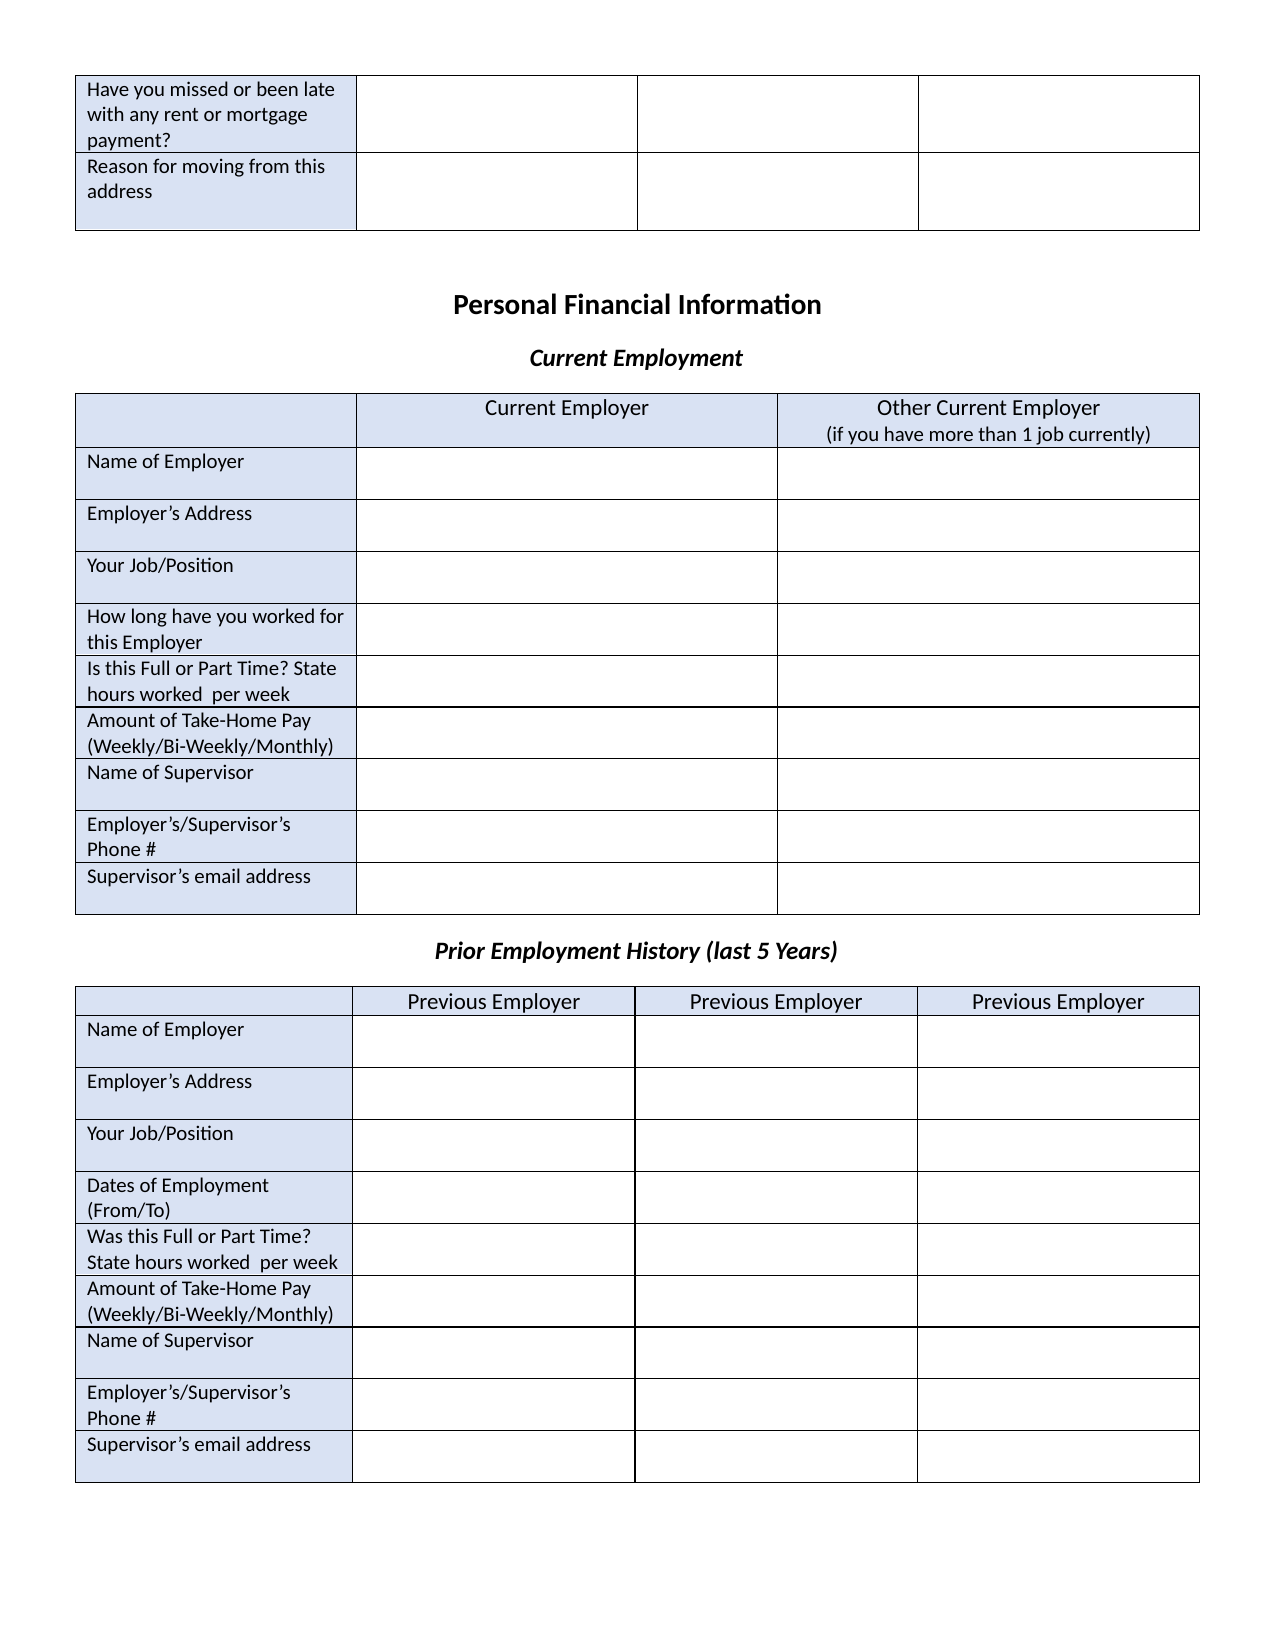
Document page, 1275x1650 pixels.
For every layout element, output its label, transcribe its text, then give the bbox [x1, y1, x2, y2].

table_cell How long have you worked for this Employer [76, 604, 356, 654]
table_cell [353, 1328, 634, 1378]
table_cell [778, 552, 1199, 603]
table_cell [357, 708, 777, 758]
table_cell Amount of Take-Home Pay (Weekly/Bi-Weekly/Monthly) [76, 1276, 352, 1326]
table_cell Supervisor’s email address [76, 863, 356, 914]
table_cell [638, 76, 918, 152]
table_cell Employer’s/Supervisor’s Phone # [76, 811, 356, 862]
table_header Other Current Employer (if you have more than 1 job currently) [778, 394, 1199, 447]
table_cell [778, 759, 1199, 810]
table_cell [353, 1068, 634, 1119]
table_cell [353, 1016, 634, 1067]
table_cell [918, 1224, 1199, 1274]
table_cell [778, 708, 1199, 758]
table_cell [636, 1016, 917, 1067]
table_cell [357, 811, 777, 862]
table_cell [353, 1276, 634, 1326]
table_cell Name of Supervisor [76, 759, 356, 810]
table_cell [357, 153, 637, 229]
table_cell [918, 1431, 1199, 1482]
table_cell [636, 1068, 917, 1119]
table_header [76, 987, 352, 1015]
table_cell [918, 1172, 1199, 1223]
table_cell [636, 1172, 917, 1223]
table_cell [918, 1379, 1199, 1430]
table_cell Employer’s Address [76, 500, 356, 551]
table_cell [778, 656, 1199, 706]
table_cell Have you missed or been late with any rent or mortgage payment? [76, 76, 356, 152]
table_cell [636, 1276, 917, 1326]
table_cell Reason for moving from this address [76, 153, 356, 229]
table_header Previous Employer [353, 987, 634, 1015]
table_cell [918, 1328, 1199, 1378]
table_cell Name of Employer [76, 448, 356, 499]
table_header Previous Employer [918, 987, 1199, 1015]
text Personal Financial Information [75, 286, 1200, 321]
table_header Current Employer [357, 394, 777, 447]
table_cell [636, 1120, 917, 1171]
table_cell [636, 1224, 917, 1274]
table_cell [919, 153, 1199, 229]
table_cell Your Job/Position [76, 1120, 352, 1171]
table_cell [636, 1328, 917, 1378]
table_cell Was this Full or Part Time? State hours worked per week [76, 1224, 352, 1274]
table_cell [918, 1068, 1199, 1119]
table_cell [778, 500, 1199, 551]
table_cell [357, 759, 777, 810]
table_cell Amount of Take-Home Pay (Weekly/Bi-Weekly/Monthly) [76, 708, 356, 758]
table_cell [918, 1120, 1199, 1171]
table_cell [778, 604, 1199, 654]
table_header [76, 394, 356, 447]
table_cell [357, 604, 777, 654]
table_cell [919, 76, 1199, 152]
table_cell [353, 1120, 634, 1171]
text Current Employment [75, 342, 1200, 372]
table_cell [357, 863, 777, 914]
table_cell [357, 76, 637, 152]
table_cell [636, 1379, 917, 1430]
table_header Previous Employer [636, 987, 917, 1015]
table_cell [918, 1016, 1199, 1067]
table_cell [357, 552, 777, 603]
table_cell Employer’s/Supervisor’s Phone # [76, 1379, 352, 1430]
table_cell Supervisor’s email address [76, 1431, 352, 1482]
table_cell Name of Employer [76, 1016, 352, 1067]
table_cell [353, 1224, 634, 1274]
table_cell Dates of Employment (From/To) [76, 1172, 352, 1223]
table_cell [778, 448, 1199, 499]
table_cell [638, 153, 918, 229]
table_cell [636, 1431, 917, 1482]
table_cell Is this Full or Part Time? State hours worked per week [76, 656, 356, 706]
table_cell [778, 863, 1199, 914]
table_cell [357, 500, 777, 551]
table_cell [918, 1276, 1199, 1326]
table_cell Name of Supervisor [76, 1328, 352, 1378]
table_cell [357, 656, 777, 706]
table_cell [357, 448, 777, 499]
table_cell [353, 1379, 634, 1430]
table_cell Your Job/Position [76, 552, 356, 603]
table_cell [353, 1431, 634, 1482]
table_cell [778, 811, 1199, 862]
table_cell [353, 1172, 634, 1223]
text Prior Employment History (last 5 Years) [75, 935, 1200, 966]
table_cell Employer’s Address [76, 1068, 352, 1119]
